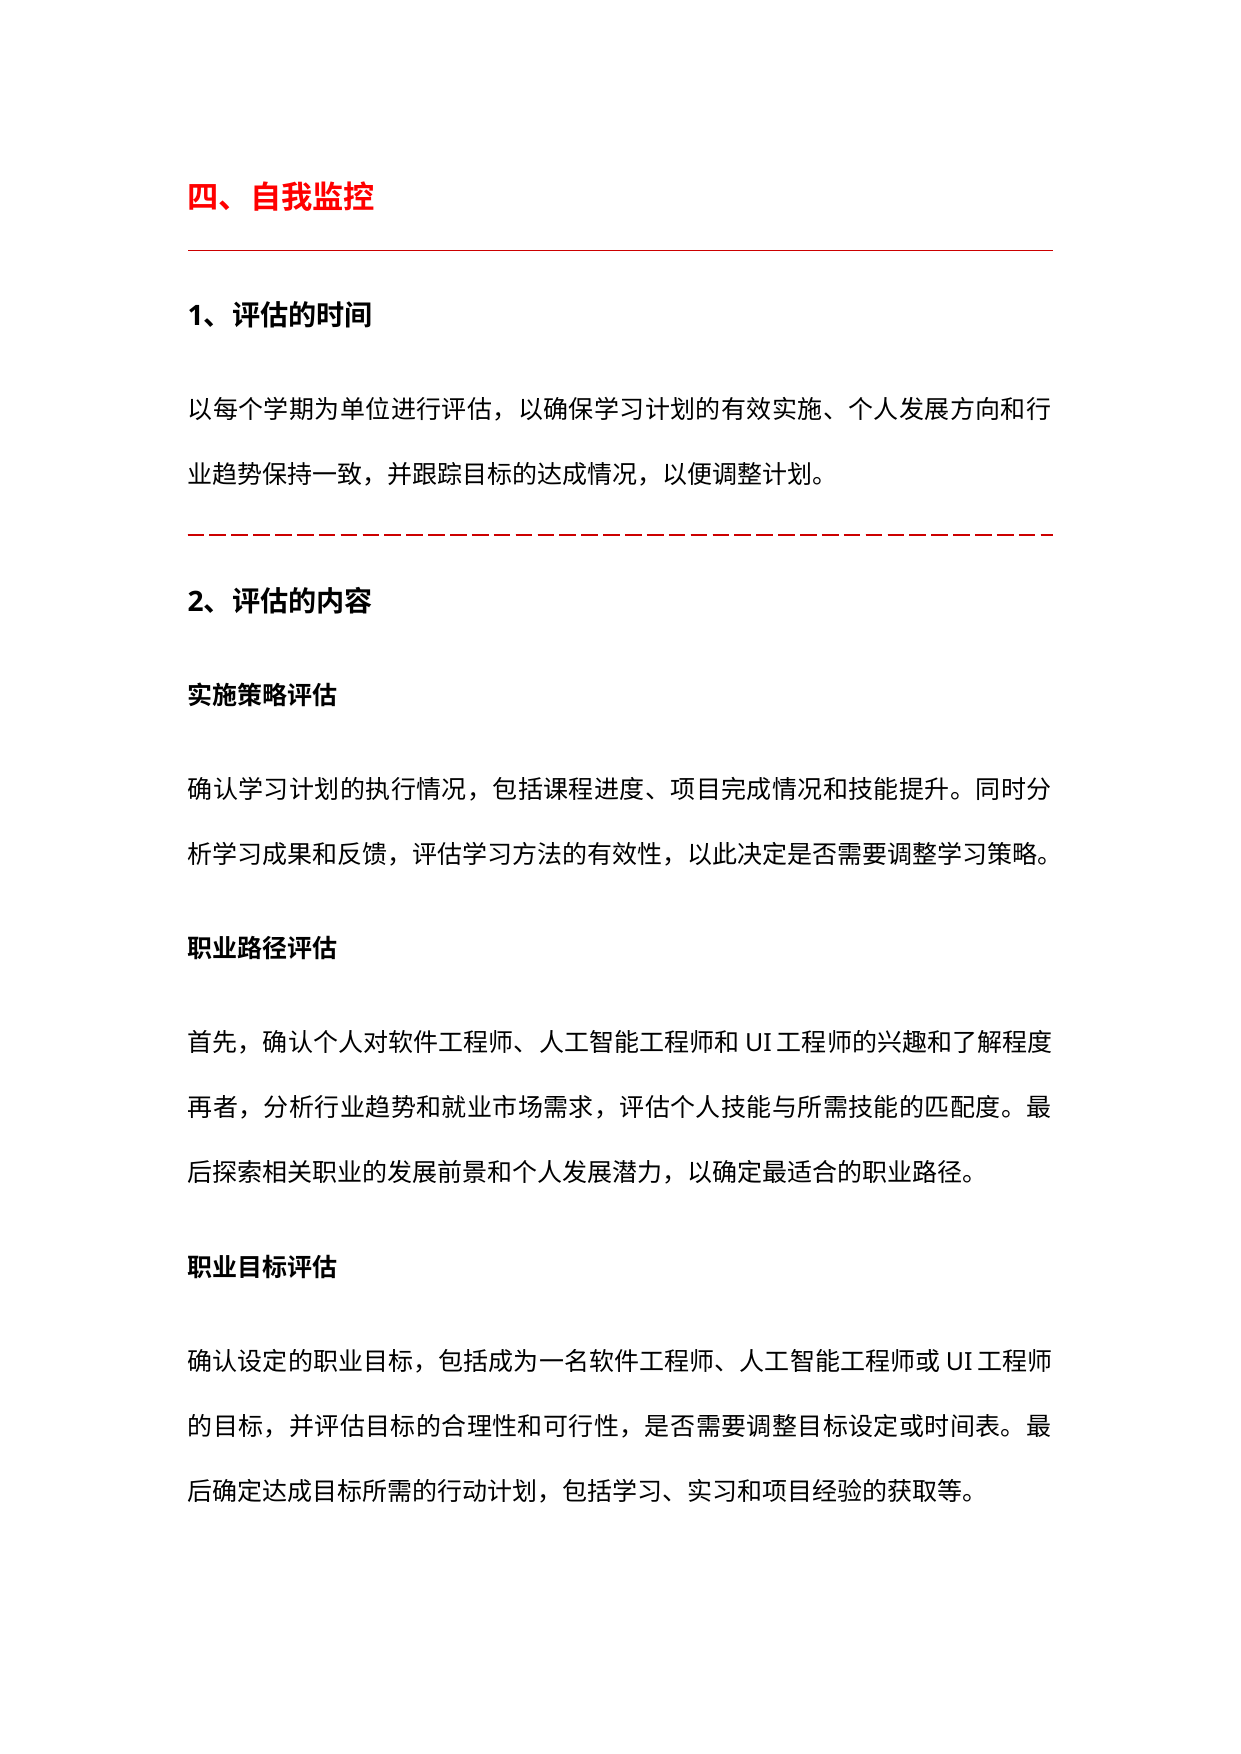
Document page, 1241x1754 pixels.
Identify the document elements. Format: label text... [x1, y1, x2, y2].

text 四、自我监控 [187, 162, 1053, 251]
text 首先，确认个人对软件工程师、人工智能工程师和UI工程师的兴趣和了解程度。再者，分析行业趋势和就业市场需求，评估个人技能与所需技能的匹配度。最后探索相关职业的发展前景和个人发展潜力，以确定最适合的职业路径。 [187, 1008, 1053, 1203]
text 2、评估的内容 [187, 534, 1053, 632]
text 职业路径评估 [187, 914, 1053, 979]
text 确认设定的职业目标，包括成为一名软件工程师、人工智能工程师或UI工程师的目标，并评估目标的合理性和可行性，是否需要调整目标设定或时间表。最后确定达成目标所需的行动计划，包括学习、实习和项目经验的获取等。 [187, 1327, 1053, 1522]
text 1、评估的时间 [187, 281, 1053, 346]
text 实施策略评估 [187, 661, 1053, 726]
text 确认学习计划的执行情况，包括课程进度、项目完成情况和技能提升。同时分析学习成果和反馈，评估学习方法的有效性，以此决定是否需要调整学习策略。 [187, 755, 1053, 885]
text 职业目标评估 [187, 1233, 1053, 1298]
text 以每个学期为单位进行评估，以确保学习计划的有效实施、个人发展方向和行业趋势保持一致，并跟踪目标的达成情况，以便调整计划。 [187, 375, 1053, 505]
